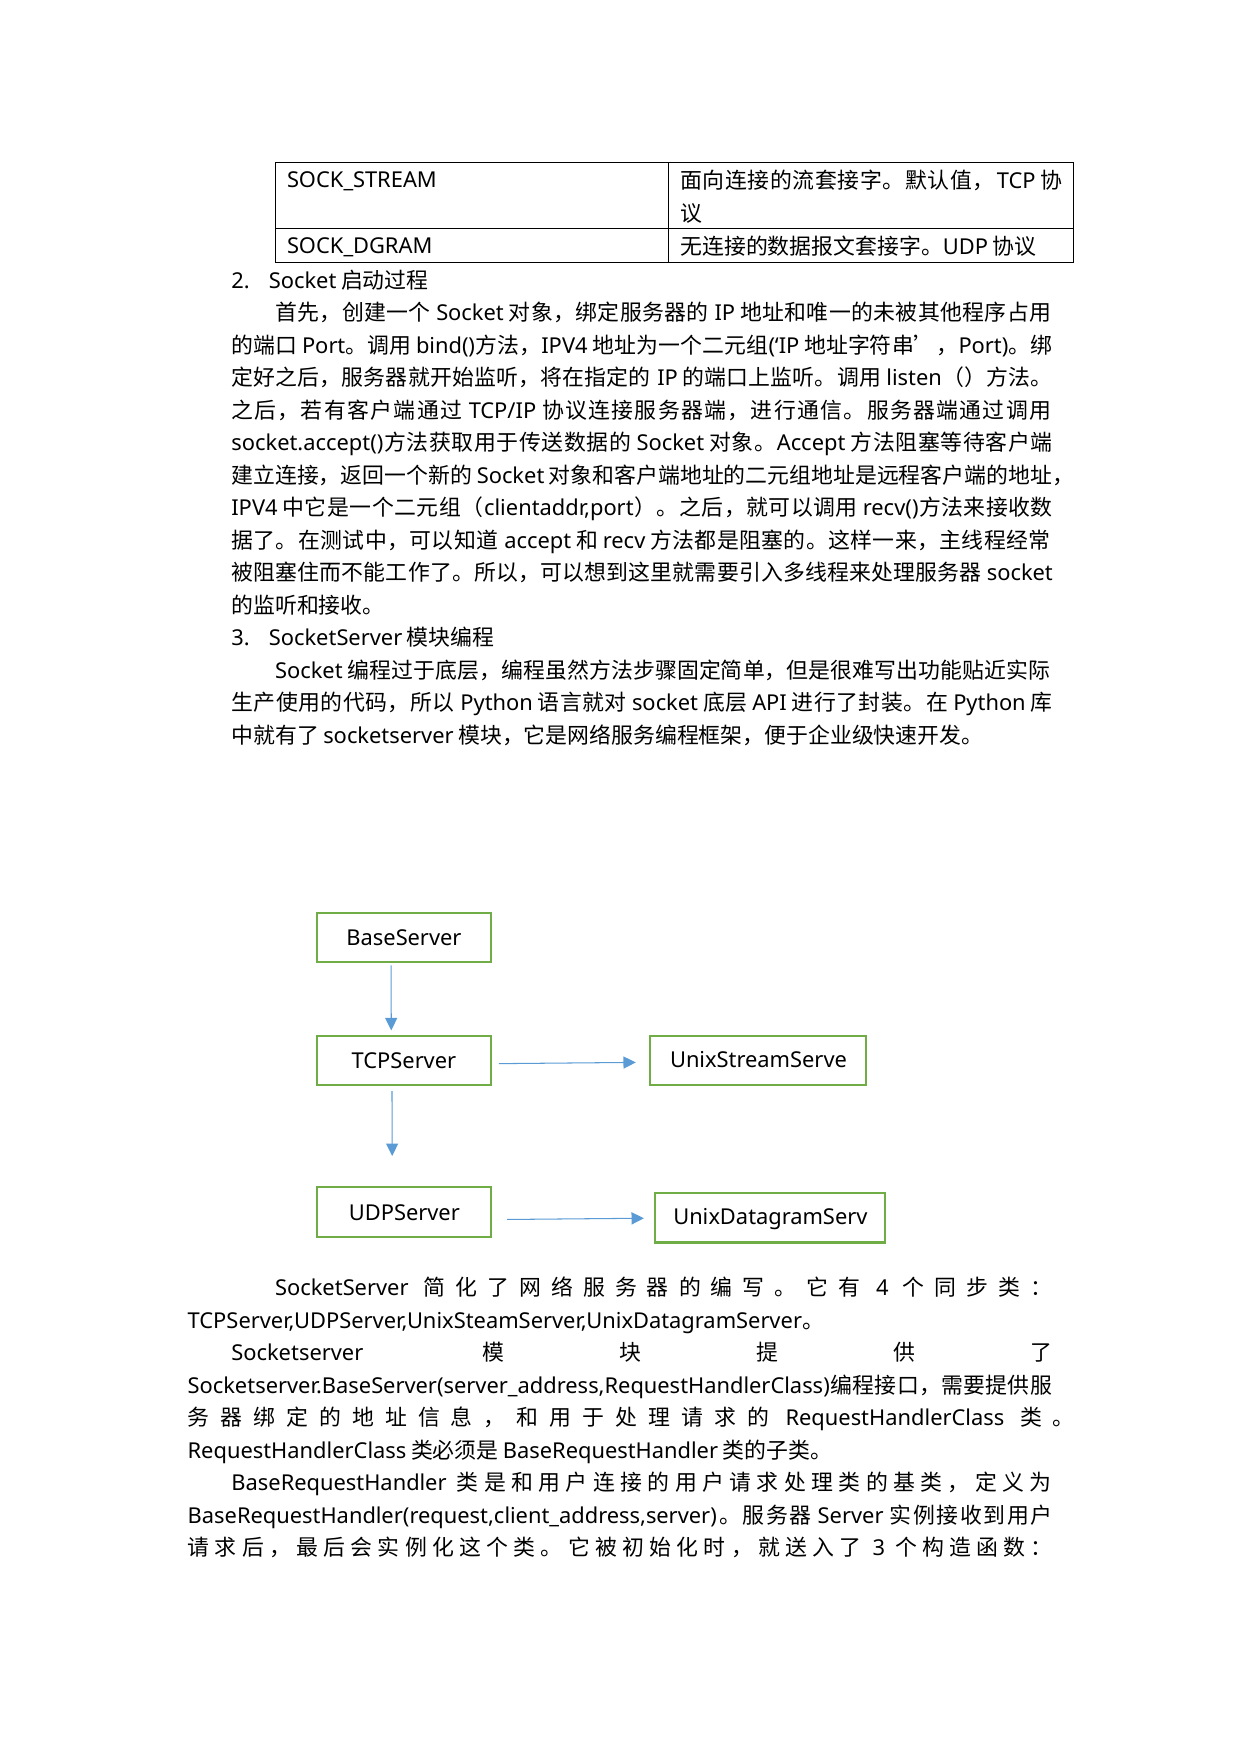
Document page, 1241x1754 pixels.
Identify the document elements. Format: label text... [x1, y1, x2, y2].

text Socketserver模块提供了Socketserver.BaseServer(server_address,RequestHandlerClass)编程接口，需要提供服务器绑定的地址信息，和用于处理请求的RequestHandlerClass类。RequestHandlerClass类必须是BaseRequestHandler类的子类。 [187, 1335, 1053, 1465]
list Socket启动过程 [231, 263, 1053, 295]
table_cell 无连接的数据报文套接字。UDP协议 [669, 229, 1073, 262]
table_cell SOCK_STREAM [276, 163, 668, 228]
text SocketServer简化了网络服务器的编写。它有4个同步类：TCPServer,UDPServer,UnixSteamServer,UnixDatagramServer。 [187, 1270, 1053, 1335]
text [187, 1465, 1053, 1563]
table_cell SOCK_DGRAM [276, 229, 668, 262]
table_cell 面向连接的流套接字。默认值，TCP协议 [669, 163, 1073, 228]
text Socket编程过于底层，编程虽然方法步骤固定简单，但是很难写出功能贴近实际生产使用的代码，所以Python语言就对socket底层API进行了封装。在Python库中就有了socketserver模块，它是网络服务编程框架，便于企业级快速开发。 [231, 653, 1053, 750]
text 首先，创建一个Socket对象，绑定服务器的IP地址和唯一的未被其他程序占用的端口Port。调用bind()方法，IPV4地址为一个二元组(‘IP地址字符串’，Port)。绑定好之后，服务器就开始监听，将在指定的IP的端口上监听。调用listen（）方法。之后，若有客户端通过TCP/IP协议连接服务器端，进行通信。服务器端通过调用socket.accept()方法获取用于传送数据的Socket对象。Accept方法阻塞等待客户端建立连接，返回一个新的Socket对象和客户端地址的二元组地址是远程客户端的地址，IPV4中它是一个二元组（clientaddr,port）。之后，就可以调用recv()方法来接收数据了。在测试中，可以知道accept和recv方法都是阻塞的。这样一来，主线程经常被阻塞住而不能工作了。所以，可以想到这里就需要引入多线程来处理服务器socket的监听和接收。 [231, 295, 1053, 620]
list SocketServer模块编程 [231, 620, 1053, 653]
